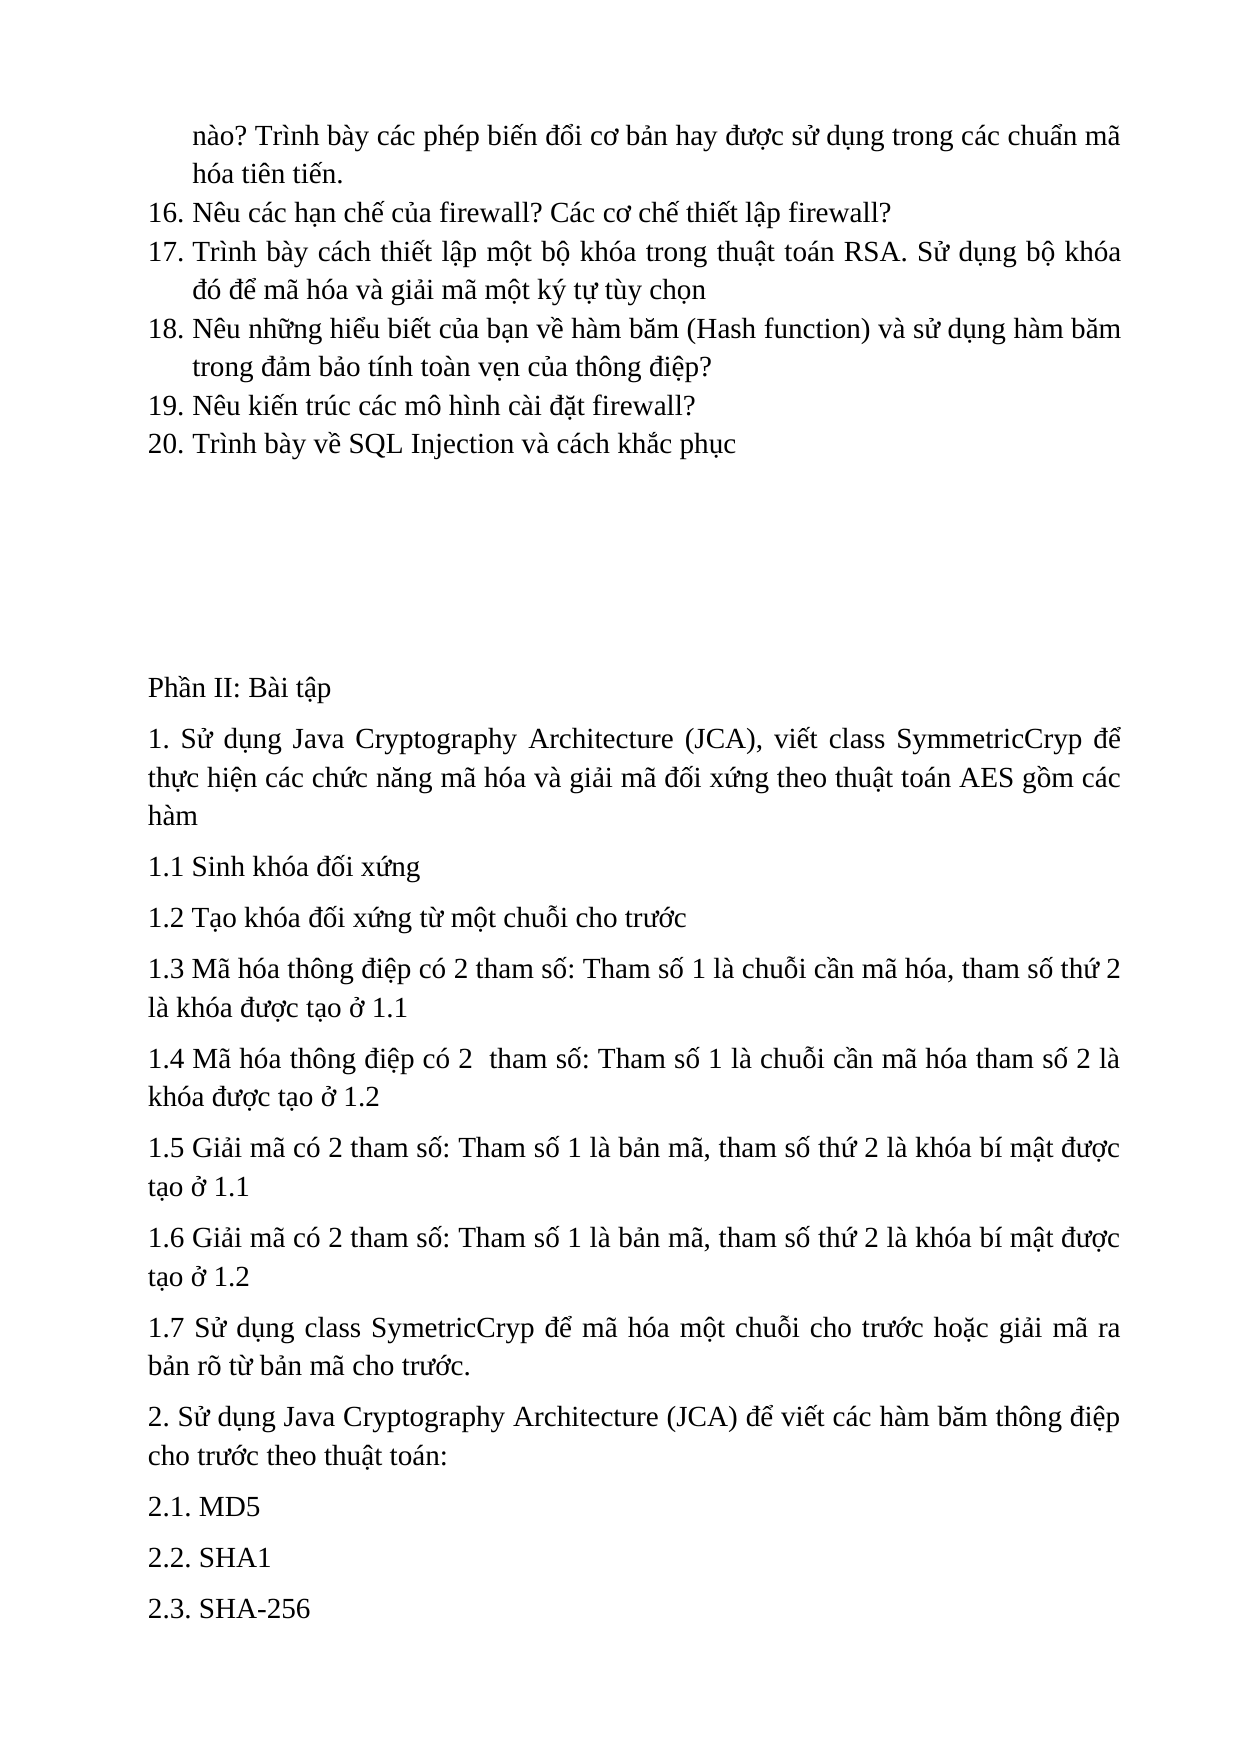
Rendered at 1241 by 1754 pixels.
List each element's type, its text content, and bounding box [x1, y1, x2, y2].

text 1.3 Mã hóa thông điệp có 2 tham số: Tham số 1 là chuỗi cần mã hóa, tham số thứ 2 là khóa được tạo ở 1.1 [148, 951, 1122, 1023]
text 1.4 Mã hóa thông điệp có 2 tham số: Tham số 1 là chuỗi cần mã hóa tham số 2 là khóa được tạo ở 1.2 [148, 1041, 1122, 1113]
list Nêu những hiểu biết của bạn về hàm băm (Hash function) và sử dụng hàm băm trong đảm bảo tính toàn vẹn của thông điệp? [148, 311, 1122, 383]
text 1.7 Sử dụng class SymetricCryp để mã hóa một chuỗi cho trước hoặc giải mã ra bản rõ từ bản mã cho trước. [148, 1310, 1122, 1382]
text 2.2. SHA1 [148, 1540, 1122, 1573]
text 1.6 Giải mã có 2 tham số: Tham số 1 là bản mã, tham số thứ 2 là khóa bí mật được tạo ở 1.2 [148, 1220, 1122, 1292]
text Phần II: Bài tập [148, 670, 1122, 704]
text 1.1 Sinh khóa đối xứng [148, 849, 1122, 883]
list Nêu các hạn chế của firewall? Các cơ chế thiết lập firewall? [148, 195, 1122, 229]
list Nêu kiến trúc các mô hình cài đặt firewall? [148, 388, 1122, 421]
text 1.2 Tạo khóa đối xứng từ một chuỗi cho trước [148, 900, 1122, 934]
text 2. Sử dụng Java Cryptography Architecture (JCA) để viết các hàm băm thông điệp cho trước theo thuật toán: [148, 1399, 1122, 1471]
text 2.1. MD5 [148, 1489, 1122, 1522]
text 1.5 Giải mã có 2 tham số: Tham số 1 là bản mã, tham số thứ 2 là khóa bí mật được tạo ở 1.1 [148, 1131, 1122, 1203]
list Trình bày về SQL Injection và cách khắc phục [148, 426, 1122, 460]
text 2.3. SHA-256 [148, 1591, 1122, 1624]
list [148, 118, 1122, 190]
text 1. Sử dụng Java Cryptography Architecture (JCA), viết class SymmetricCryp để thực hiện các chức năng mã hóa và giải mã đối xứng theo thuật toán AES gồm các hàm [148, 721, 1122, 832]
list Trình bày cách thiết lập một bộ khóa trong thuật toán RSA. Sử dụng bộ khóa đó để mã hóa và giải mã một ký tự tùy chọn [148, 234, 1122, 306]
